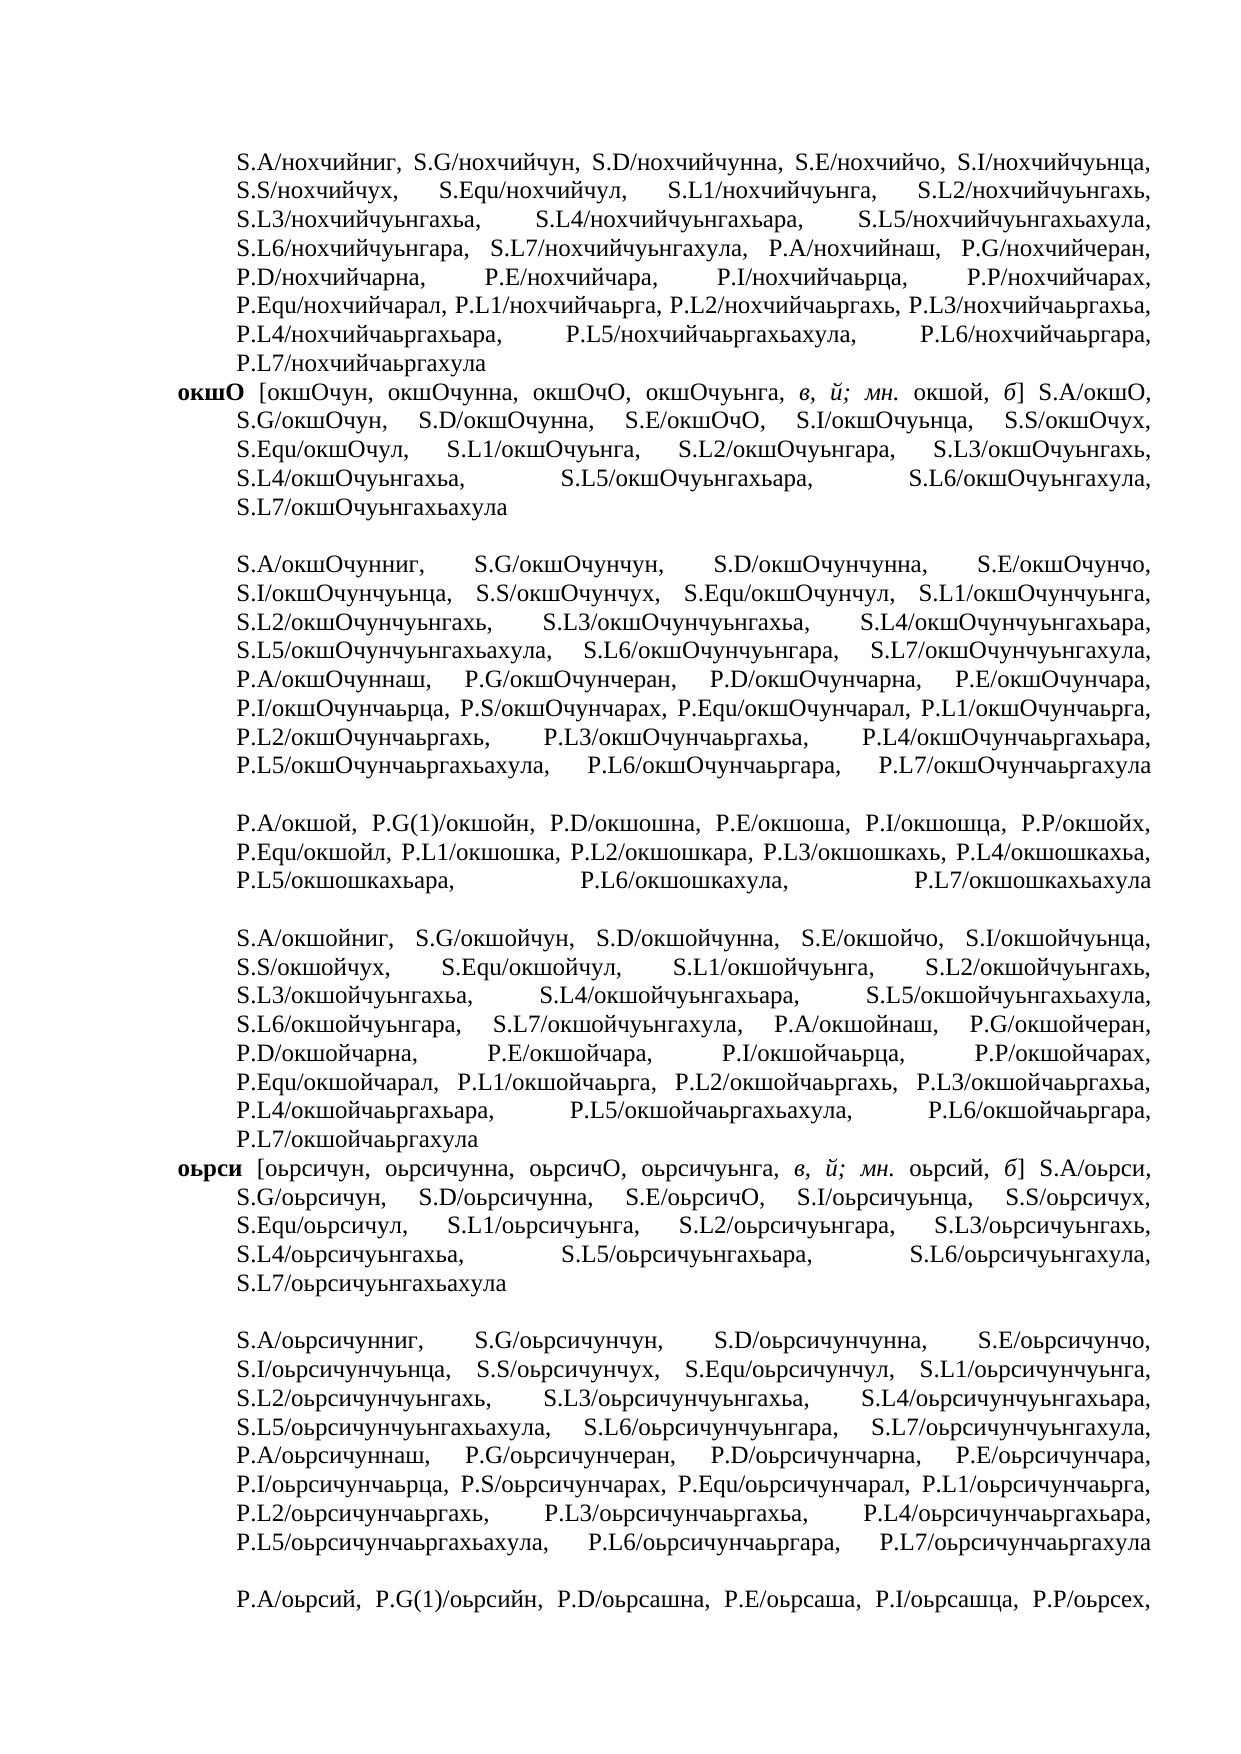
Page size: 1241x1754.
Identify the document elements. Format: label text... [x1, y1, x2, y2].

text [177, 118, 1152, 377]
text окшО [окшОчун, окшОчунна, окшОчО, окшОчуьнга, в, й; мн. окшой, б] S.A/окшО, S.G/окшОчун, S.D/окшОчунна, S.E/окшОчО, S.I/окшОчуьнца, S.S/окшОчух, S.Equ/окшОчул, S.L1/окшОчуьнга, S.L2/окшОчуьнгара, S.L3/окшОчуьнгахь, S.L4/окшОчуьнгахьа, S.L5/окшОчуьнгахьара, S.L6/окшОчуьнгахула, S.L7/окшОчуьнгахьахула S.A/окшОчунниг, S.G/окшОчунчун, S.D/окшОчунчунна, S.E/окшОчунчо, S.I/окшОчунчуьнца, S.S/окшОчунчух, S.Equ/окшОчунчул, S.L1/окшОчунчуьнга, S.L2/окшОчунчуьнгахь, S.L3/окшОчунчуьнгахьа, S.L4/окшОчунчуьнгахьара, S.L5/окшОчунчуьнгахьахула, S.L6/окшОчунчуьнгара, S.L7/окшОчунчуьнгахула, P.A/окшОчуннаш, P.G/окшОчунчеран, P.D/окшОчунчарна, P.E/окшОчунчара, P.I/окшОчунчаьрца, P.S/окшОчунчарах, P.Equ/окшОчунчарал, P.L1/окшОчунчаьрга, P.L2/окшОчунчаьргахь, P.L3/окшОчунчаьргахьа, P.L4/окшОчунчаьргахьара, P.L5/окшОчунчаьргахьахула, P.L6/окшОчунчаьргара, P.L7/окшОчунчаьргахула P.A/окшой, P.G(1)/окшойн, P.D/окшошна, P.E/окшоша, P.I/окшошца, P.P/окшойх, P.Equ/окшойл, P.L1/окшошка, P.L2/окшошкара, P.L3/окшошкахь, P.L4/окшошкахьа, P.L5/окшошкахьара, P.L6/окшошкахула, P.L7/окшошкахьахула S.A/окшойниг, S.G/окшойчун, S.D/окшойчунна, S.E/окшойчо, S.I/окшойчуьнца, S.S/окшойчух, S.Equ/окшойчул, S.L1/окшойчуьнга, S.L2/окшойчуьнгахь, S.L3/окшойчуьнгахьа, S.L4/окшойчуьнгахьара, S.L5/окшойчуьнгахьахула, S.L6/окшойчуьнгара, S.L7/окшойчуьнгахула, P.A/окшойнаш, P.G/окшойчеран, P.D/окшойчарна, P.E/окшойчара, P.I/окшойчаьрца, P.P/окшойчарах, P.Equ/окшойчарал, P.L1/окшойчаьрга, P.L2/окшойчаьргахь, P.L3/окшойчаьргахьа, P.L4/окшойчаьргахьара, P.L5/окшойчаьргахьахула, P.L6/окшойчаьргара, P.L7/окшойчаьргахула [177, 377, 1152, 1153]
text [177, 1153, 1152, 1613]
